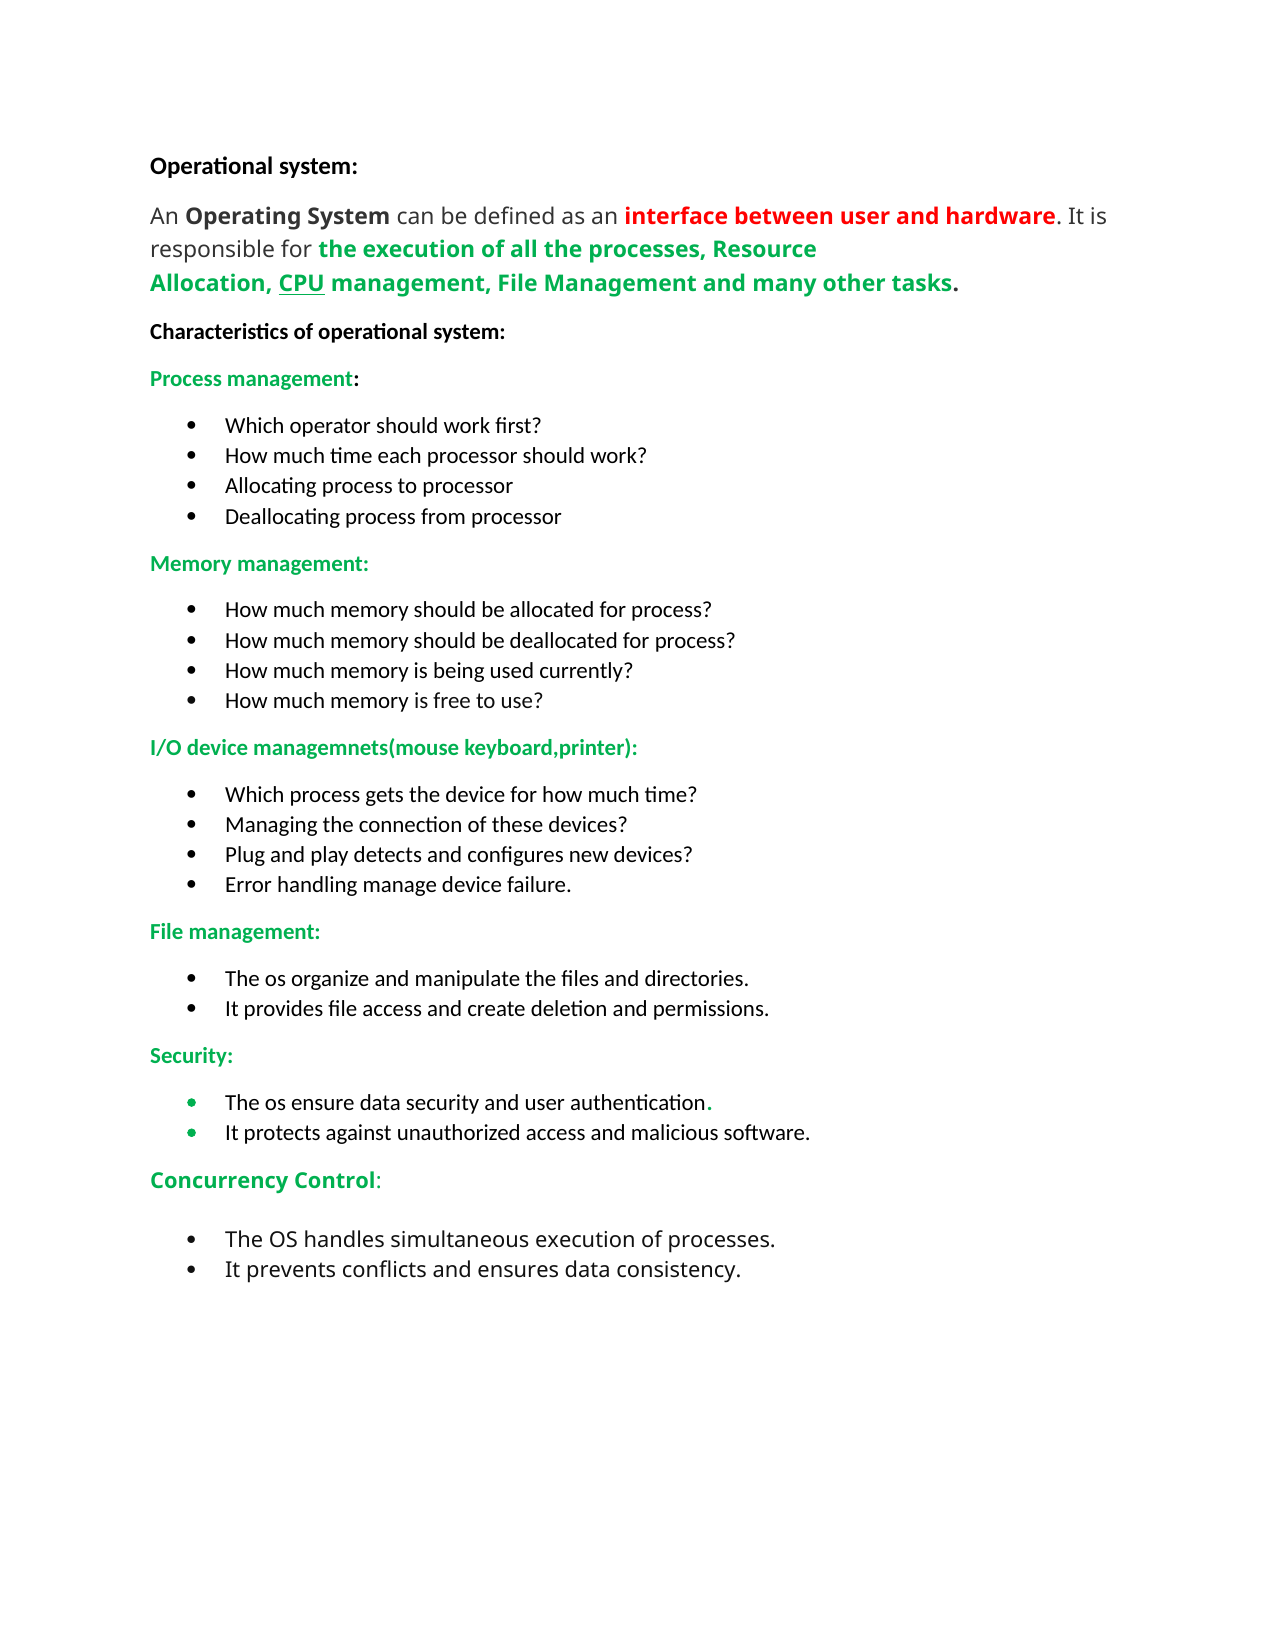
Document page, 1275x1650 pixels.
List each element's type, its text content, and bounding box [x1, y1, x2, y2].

text Security: [150, 1041, 1125, 1069]
list Which operator should work first? [187, 411, 1125, 439]
text File management: [150, 917, 1125, 946]
list Error handling manage device failure. [187, 871, 1125, 899]
list Which process gets the device for how much time? [187, 780, 1125, 808]
list The os organize and manipulate the files and directories. [187, 964, 1125, 992]
list How much memory should be allocated for process? [187, 596, 1125, 624]
list Allocating process to processor [187, 472, 1125, 500]
text Process management: [150, 364, 1125, 392]
list How much memory is free to use? [187, 686, 1125, 714]
list Deallocating process from processor [187, 502, 1125, 530]
list How much time each processor should work? [187, 441, 1125, 469]
list It provides file access and create deletion and permissions. [187, 994, 1125, 1023]
list The os ensure data security and user authentication. [187, 1088, 1125, 1116]
text Characteristics of operational system: [150, 317, 1125, 346]
text Concurrency Control: [150, 1165, 1125, 1195]
list How much memory should be deallocated for process? [187, 626, 1125, 654]
list Plug and play detects and configures new devices? [187, 840, 1125, 868]
list The OS handles simultaneous execution of processes. [187, 1224, 1125, 1254]
text Operational system: [150, 150, 1125, 181]
list It prevents conflicts and ensures data consistency. [187, 1254, 1125, 1284]
list How much memory is being used currently? [187, 656, 1125, 684]
text An Operating System can be defined as an interface between user and hardware. It is responsible for the execution of all the processes, Resource Allocation, CPU management, File Management and many other tasks. [150, 199, 1125, 298]
text I/O device managemnets(mouse keyboard,printer): [150, 733, 1125, 761]
list It protects against unauthorized access and malicious software. [187, 1118, 1125, 1147]
list Managing the connection of these devices? [187, 810, 1125, 838]
text Memory management: [150, 549, 1125, 577]
